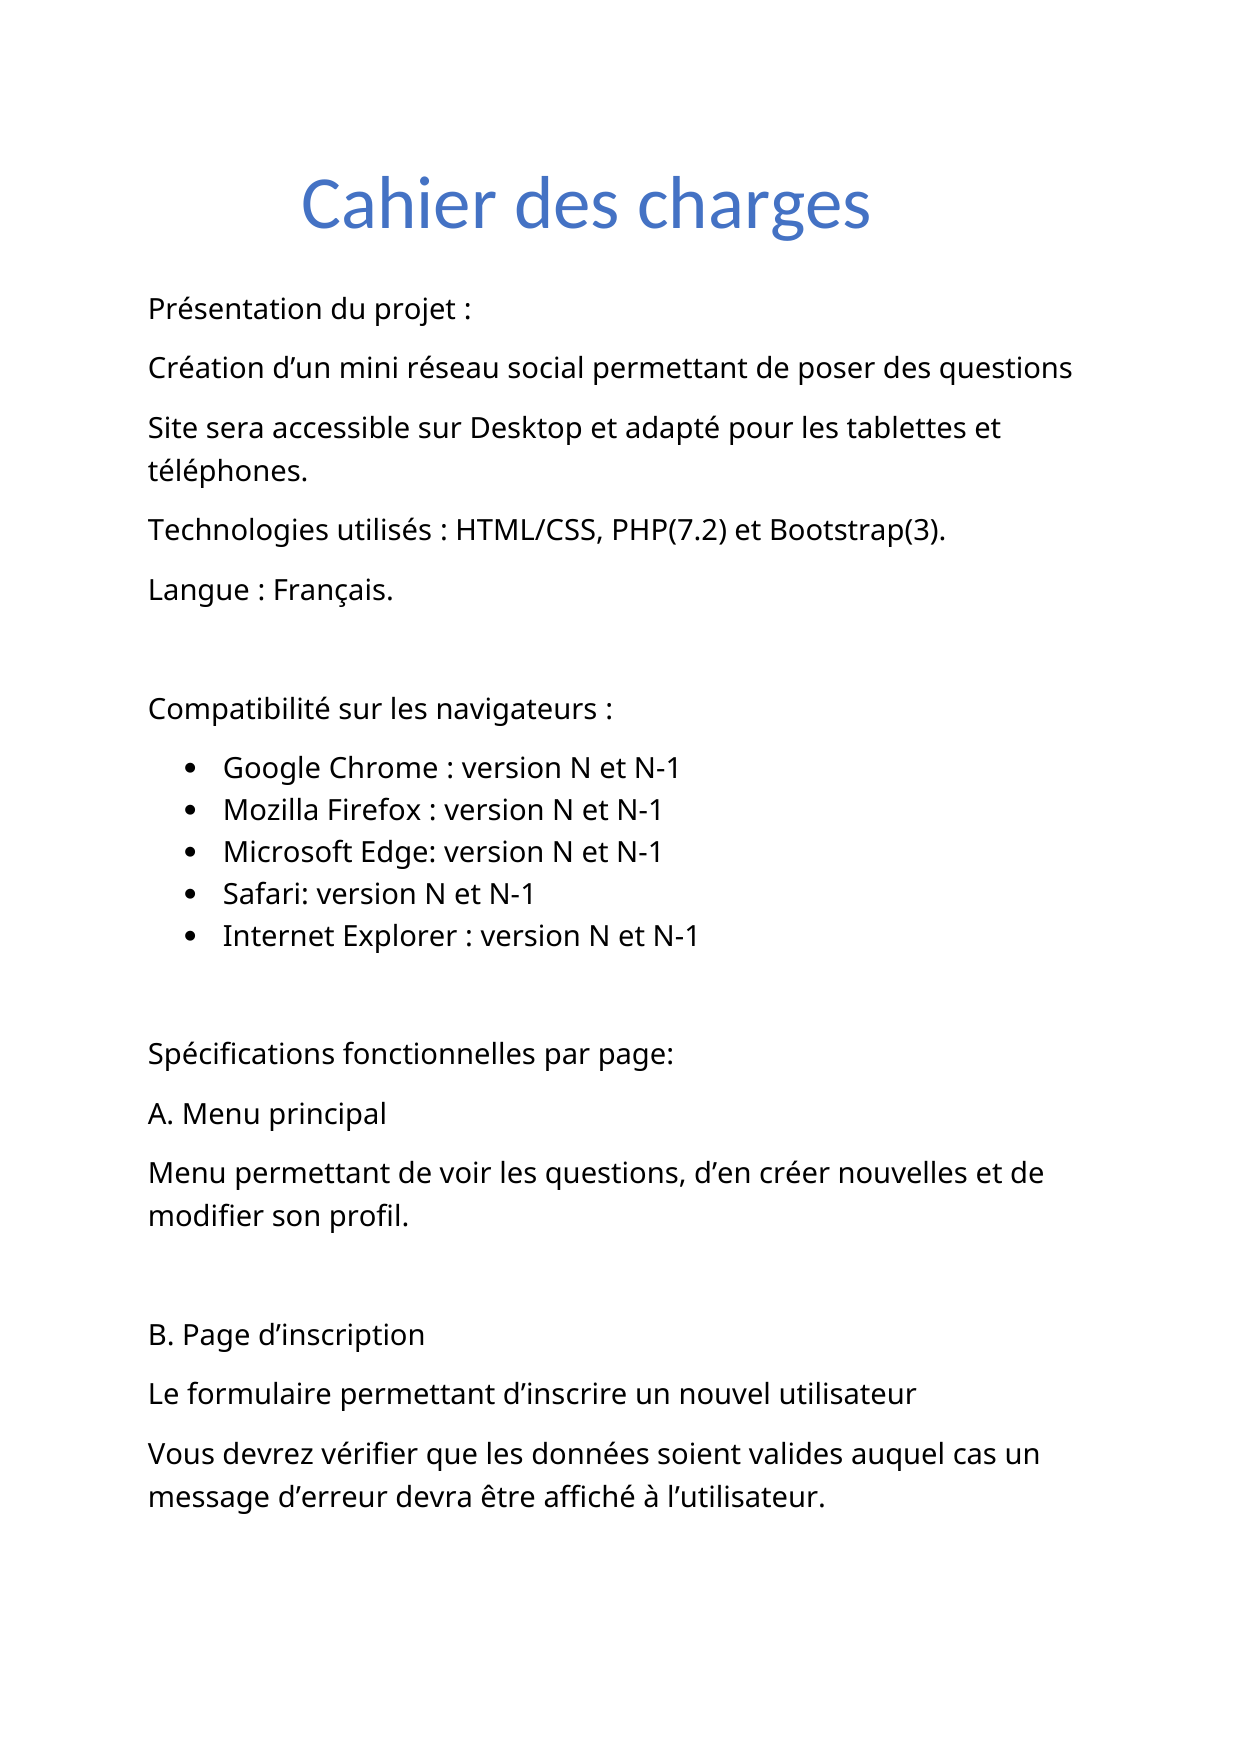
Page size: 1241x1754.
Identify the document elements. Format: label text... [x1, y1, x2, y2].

text Compatibilité sur les navigateurs : [148, 688, 1093, 728]
list Google Chrome : version N et N-1 [185, 747, 1093, 787]
list Internet Explorer : version N et N-1 [185, 915, 1093, 955]
text Le formulaire permettant d’inscrire un nouvel utilisateur [148, 1374, 1093, 1413]
text Présentation du projet : [148, 288, 1093, 328]
text Technologies utilisés : HTML/CSS, PHP(7.2) et Bootstrap(3). [148, 509, 1093, 549]
list Microsoft Edge: version N et N-1 [185, 831, 1093, 871]
text A. Menu principal [148, 1093, 1093, 1133]
text B. Page d’inscription [148, 1314, 1093, 1354]
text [148, 1433, 1093, 1516]
list Mozilla Firefox : version N et N-1 [185, 789, 1093, 829]
text Menu permettant de voir les questions, d’en créer nouvelles et de modifier son profil. [148, 1152, 1093, 1235]
text Spécifications fonctionnelles par page: [148, 1033, 1093, 1073]
list Safari: version N et N-1 [185, 873, 1093, 913]
text Site sera accessible sur Desktop et adapté pour les tablettes et téléphones. [148, 407, 1093, 490]
text Création d’un mini réseau social permettant de poser des questions [148, 348, 1093, 387]
text Langue : Français. [148, 569, 1093, 609]
